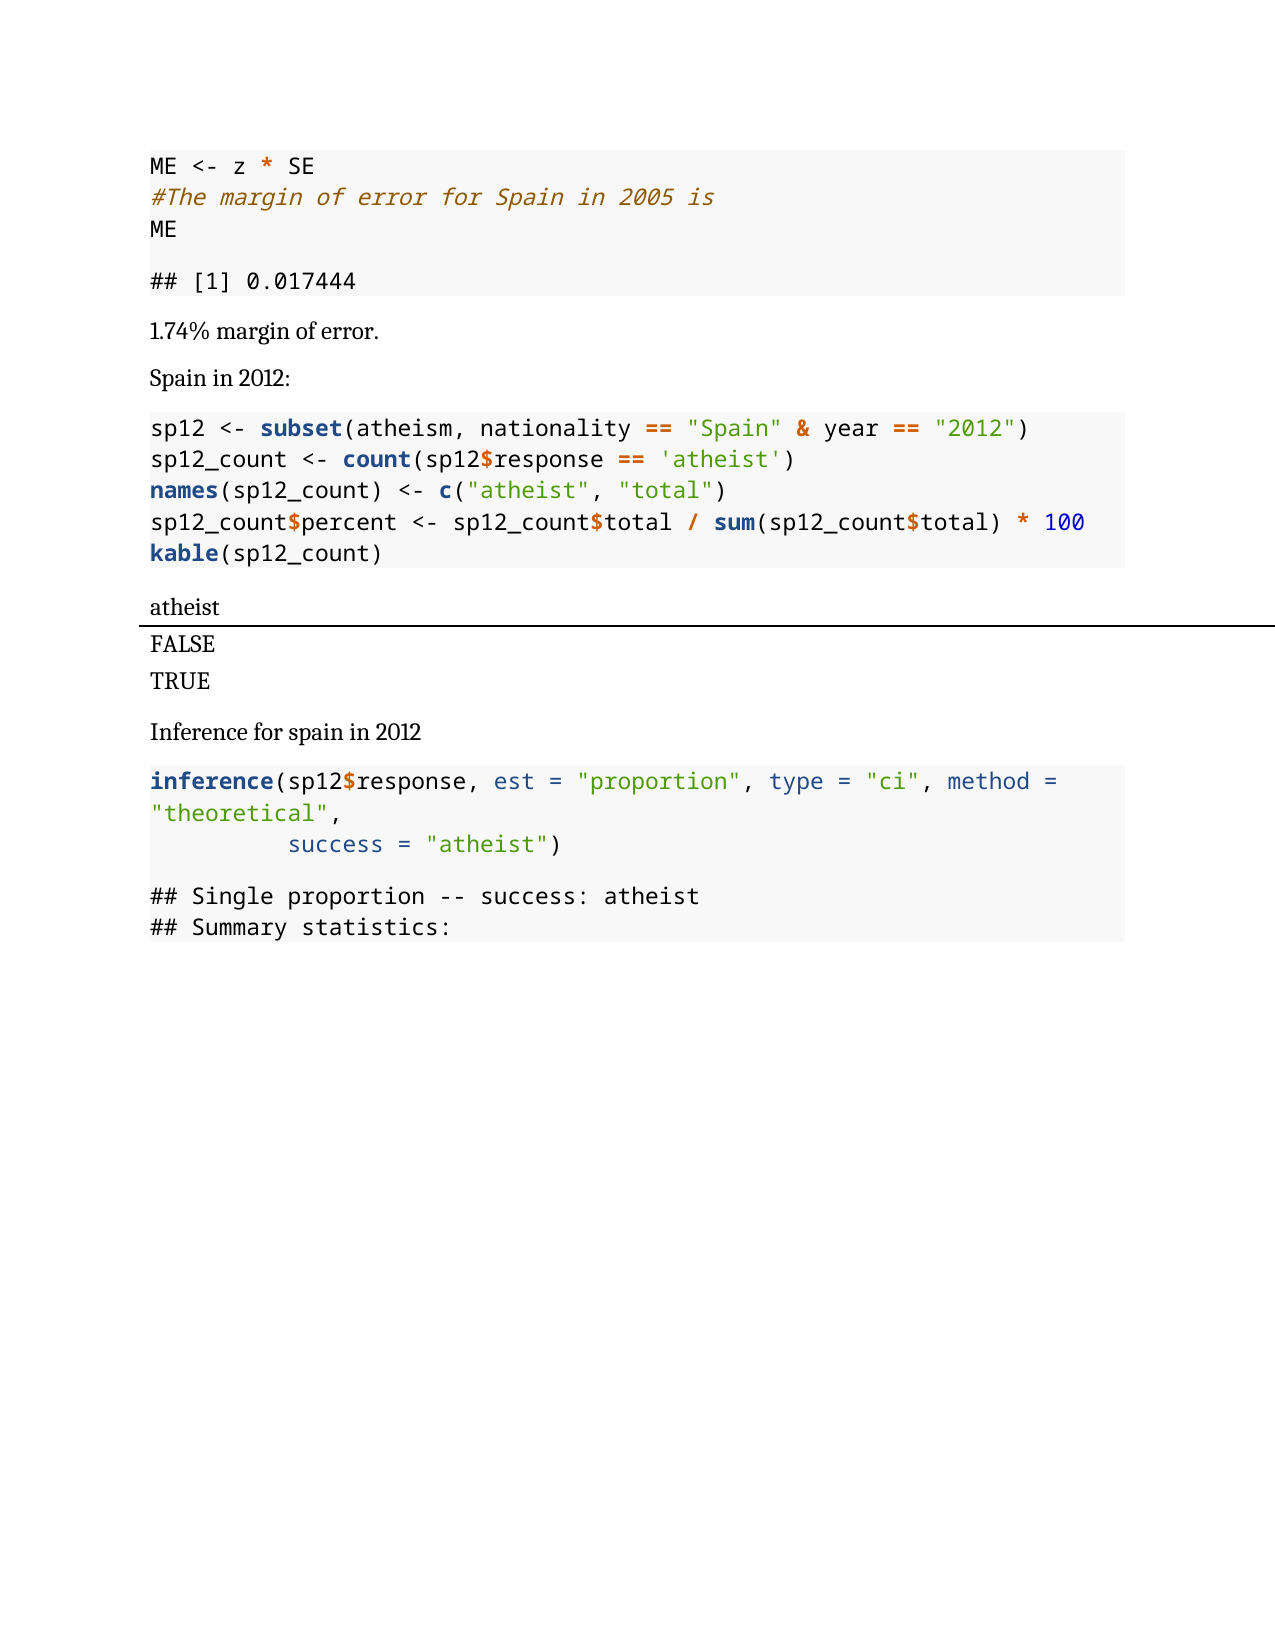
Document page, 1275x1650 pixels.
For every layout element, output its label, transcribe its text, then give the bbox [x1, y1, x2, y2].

table_cell FALSE [139, 627, 1275, 663]
text Inference for spain in 2012 [150, 718, 1125, 747]
text 1.74% margin of error. [150, 317, 1125, 345]
text sp12 <- subset(atheism, nationality == "Spain" & year == "2012") sp12_count <- count(sp12$response == 'atheist') names(sp12_count) <- c("atheist", "total") sp12_count$percent <- sp12_count$total / sum(sp12_count$total) * 100 kable(sp12_count) [384, 412, 1125, 568]
text inference(sp12$response, est = "proportion", type = "ci", method = "theoretical", success = "atheist") [342, 765, 1125, 859]
text Spain in 2012: [150, 364, 1125, 393]
table_cell TRUE [139, 663, 1275, 699]
table_header atheist [139, 589, 1275, 625]
text z <- 1.96 SE <- 0.0089 ME <- z * SE #The margin of error for Spain in 2005 is ME [150, 150, 1125, 244]
text ## [1] 0.017444 [150, 264, 1125, 296]
text ## Single proportion -- success: atheist ## Summary statistics: [150, 880, 1125, 942]
